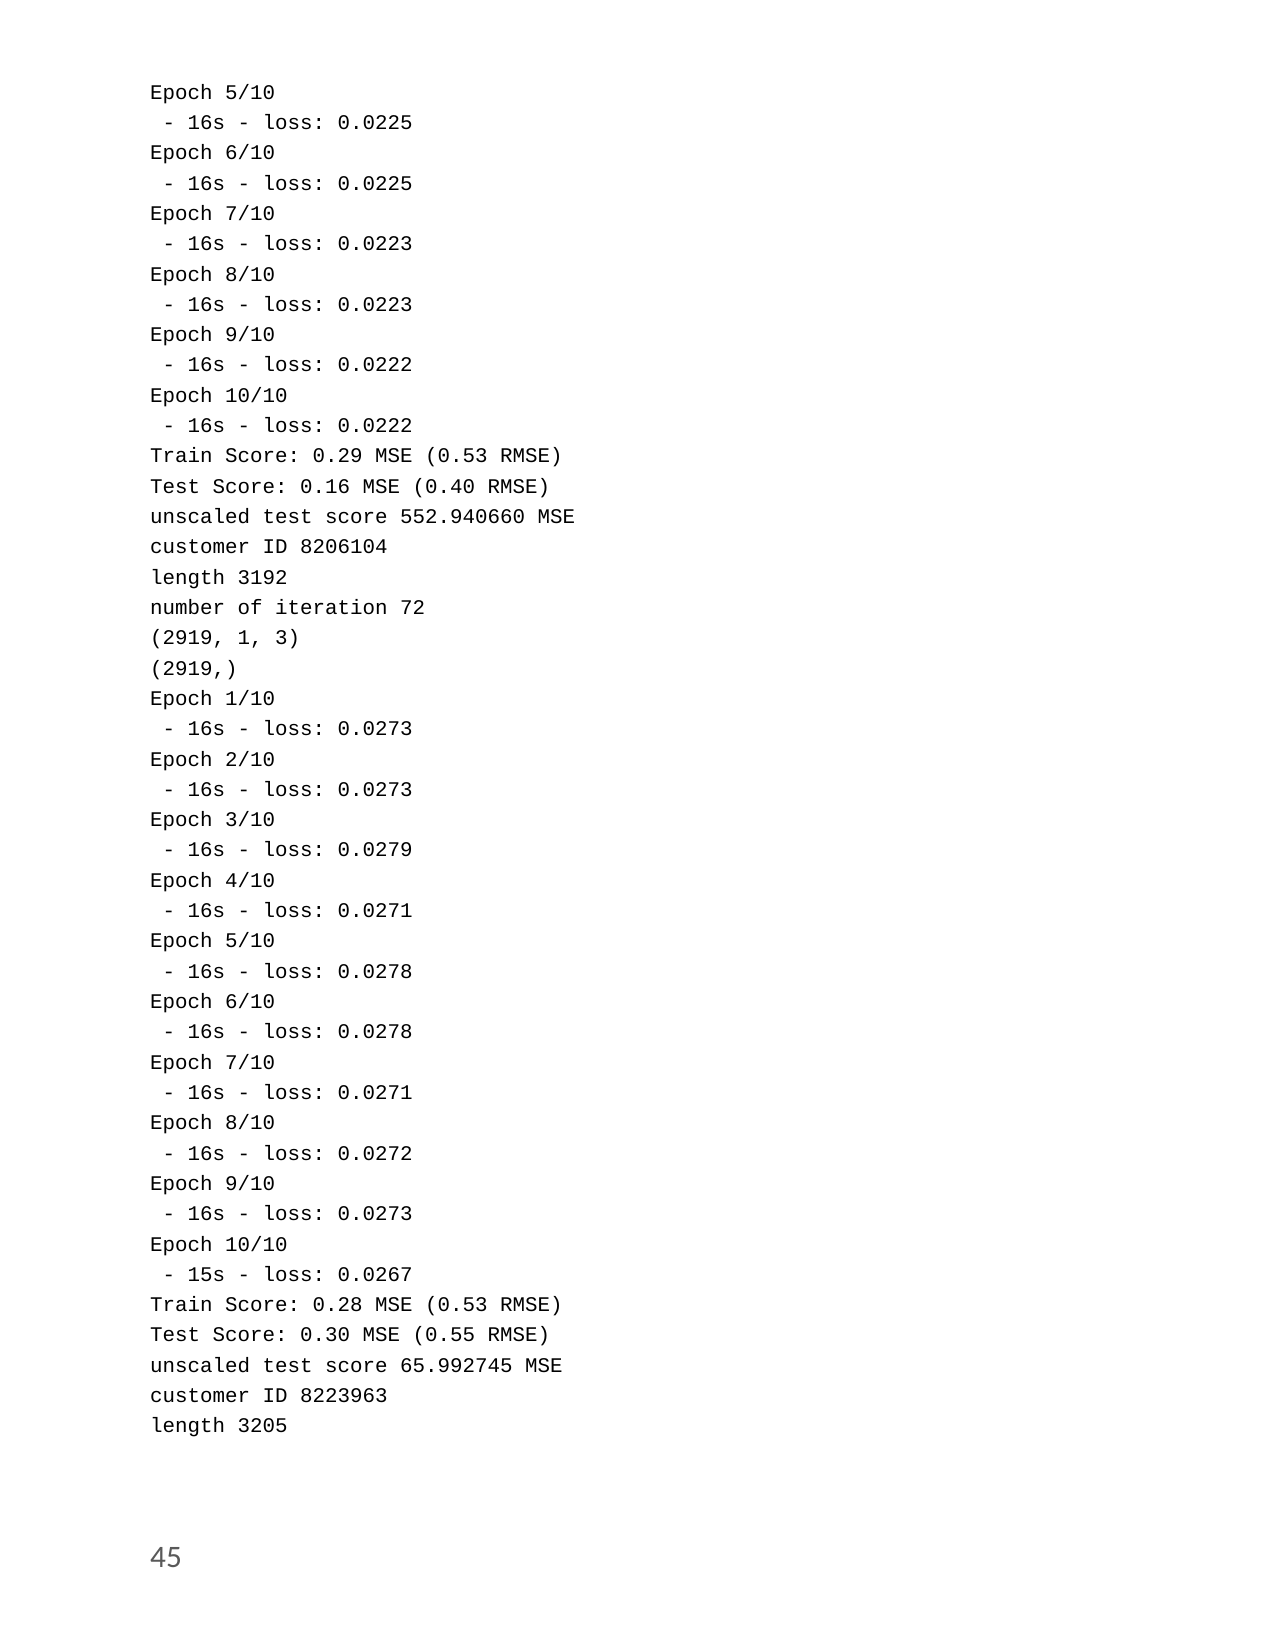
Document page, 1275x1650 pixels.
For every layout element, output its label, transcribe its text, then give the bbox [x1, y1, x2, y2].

text (2919,) [150, 651, 1125, 681]
text - 16s - loss: 0.0272 [150, 1136, 1125, 1166]
text - 16s - loss: 0.0273 [150, 1197, 1125, 1227]
text (2919, 1, 3) [150, 621, 1125, 651]
text - 16s - loss: 0.0278 [150, 1015, 1125, 1045]
text length 3192 [150, 560, 1125, 590]
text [150, 105, 1125, 136]
text - 16s - loss: 0.0271 [150, 893, 1125, 924]
text Epoch 5/10 [150, 75, 1125, 105]
text - 16s - loss: 0.0271 [150, 1075, 1125, 1106]
text Epoch 10/10 [150, 1227, 1125, 1257]
text Test Score: 0.30 MSE (0.55 RMSE) [150, 1318, 1125, 1348]
text Epoch 2/10 [150, 742, 1125, 772]
text Epoch 3/10 [150, 802, 1125, 833]
text Epoch 5/10 [150, 924, 1125, 954]
text Test Score: 0.16 MSE (0.40 RMSE) [150, 469, 1125, 499]
text - 16s - loss: 0.0278 [150, 954, 1125, 984]
text unscaled test score 552.940660 MSE [150, 499, 1125, 530]
text customer ID 8206104 [150, 530, 1125, 560]
text unscaled test score 65.992745 MSE [150, 1348, 1125, 1378]
text length 3205 [150, 1409, 1125, 1439]
text Epoch 8/10 [150, 257, 1125, 287]
text Train Score: 0.28 MSE (0.53 RMSE) [150, 1287, 1125, 1318]
text Epoch 6/10 [150, 984, 1125, 1015]
text customer ID 8223963 [150, 1378, 1125, 1409]
text Epoch 6/10 [150, 136, 1125, 166]
text Epoch 1/10 [150, 681, 1125, 712]
text - 16s - loss: 0.0273 [150, 772, 1125, 802]
text - 16s - loss: 0.0222 [150, 348, 1125, 378]
text Epoch 9/10 [150, 317, 1125, 348]
text - 16s - loss: 0.0223 [150, 287, 1125, 317]
text - 16s - loss: 0.0222 [150, 408, 1125, 439]
text Epoch 4/10 [150, 863, 1125, 893]
text - 16s - loss: 0.0225 [150, 166, 1125, 196]
text Epoch 9/10 [150, 1166, 1125, 1197]
text Epoch 10/10 [150, 378, 1125, 408]
text number of iteration 72 [150, 590, 1125, 621]
text - 15s - loss: 0.0267 [150, 1257, 1125, 1287]
text Train Score: 0.29 MSE (0.53 RMSE) [150, 439, 1125, 469]
text - 16s - loss: 0.0279 [150, 833, 1125, 863]
text Epoch 8/10 [150, 1106, 1125, 1136]
text - 16s - loss: 0.0223 [150, 227, 1125, 257]
text Epoch 7/10 [150, 196, 1125, 227]
text - 16s - loss: 0.0273 [150, 712, 1125, 742]
text Epoch 7/10 [150, 1045, 1125, 1075]
